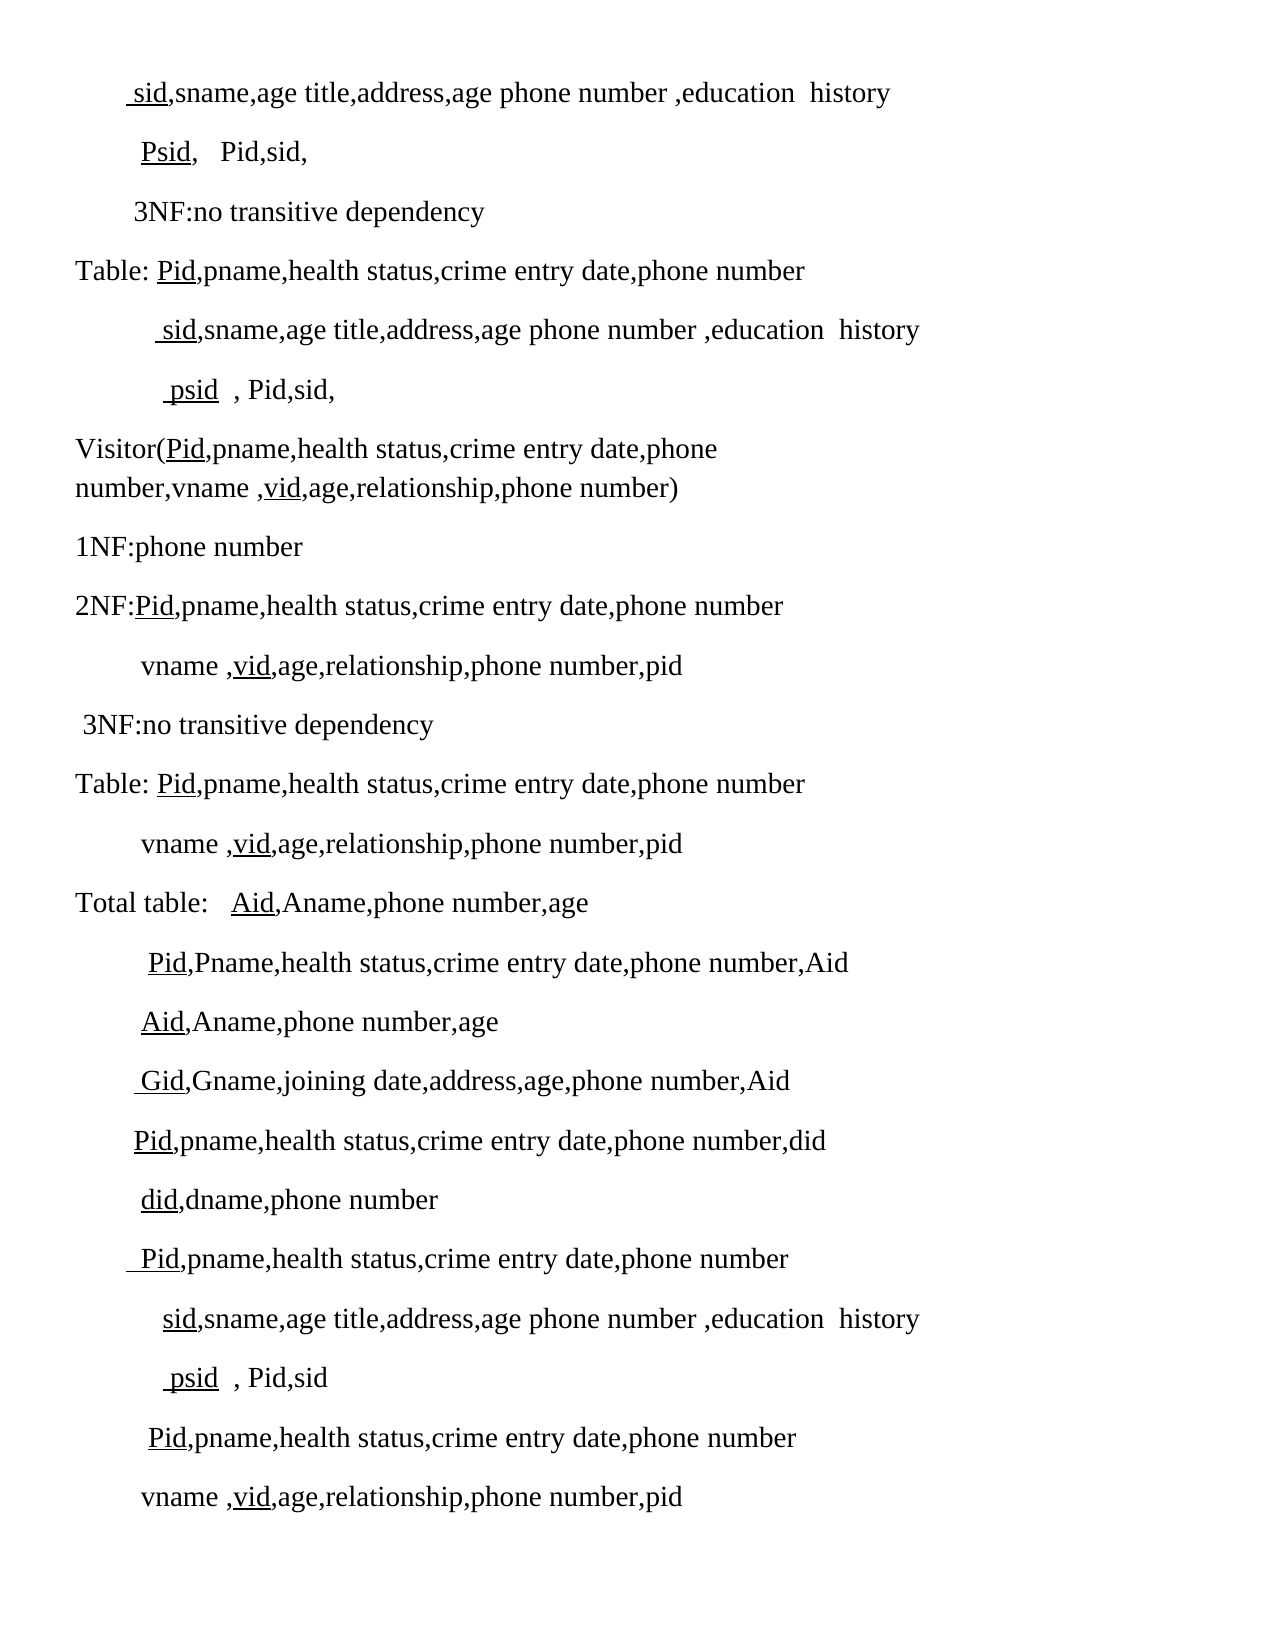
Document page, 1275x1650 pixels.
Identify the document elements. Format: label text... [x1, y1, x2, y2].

text Aid,Aname,phone number,age [75, 1004, 1200, 1038]
text psid , Pid,sid, [75, 372, 1200, 405]
text vname ,vid,age,relationship,phone number,pid [75, 1479, 1200, 1513]
text 3NF:no transitive dependency [75, 707, 1200, 741]
text sid,sname,age title,address,age phone number ,education history [75, 75, 1200, 108]
text vname ,vid,age,relationship,phone number,pid [75, 826, 1200, 859]
text Total table: Aid,Aname,phone number,age [75, 885, 1200, 919]
text sid,sname,age title,address,age phone number ,education history [75, 1301, 1200, 1334]
text 2NF:Pid,pname,health status,crime entry date,phone number [75, 588, 1200, 622]
text sid,sname,age title,address,age phone number ,education history [75, 312, 1200, 346]
text Pid,pname,health status,crime entry date,phone number [75, 1242, 1200, 1275]
text vname ,vid,age,relationship,phone number,pid [75, 648, 1200, 681]
text Gid,Gname,joining date,address,age,phone number,Aid [75, 1063, 1200, 1097]
text 3NF:no transitive dependency [75, 194, 1200, 227]
text 1NF:phone number [75, 529, 1200, 563]
text Pid,Pname,health status,crime entry date,phone number,Aid [75, 945, 1200, 978]
text Table: Pid,pname,health status,crime entry date,phone number [75, 767, 1200, 800]
text Psid, Pid,sid, [75, 134, 1200, 168]
text Pid,pname,health status,crime entry date,phone number,did [75, 1123, 1200, 1156]
text Table: Pid,pname,health status,crime entry date,phone number [75, 253, 1200, 287]
text Pid,pname,health status,crime entry date,phone number [75, 1420, 1200, 1453]
text Visitor(Pid,pname,health status,crime entry date,phone number,vname ,vid,age,relationship,phone number) [75, 431, 1200, 503]
text did,dname,phone number [75, 1182, 1200, 1216]
text psid , Pid,sid [75, 1360, 1200, 1394]
